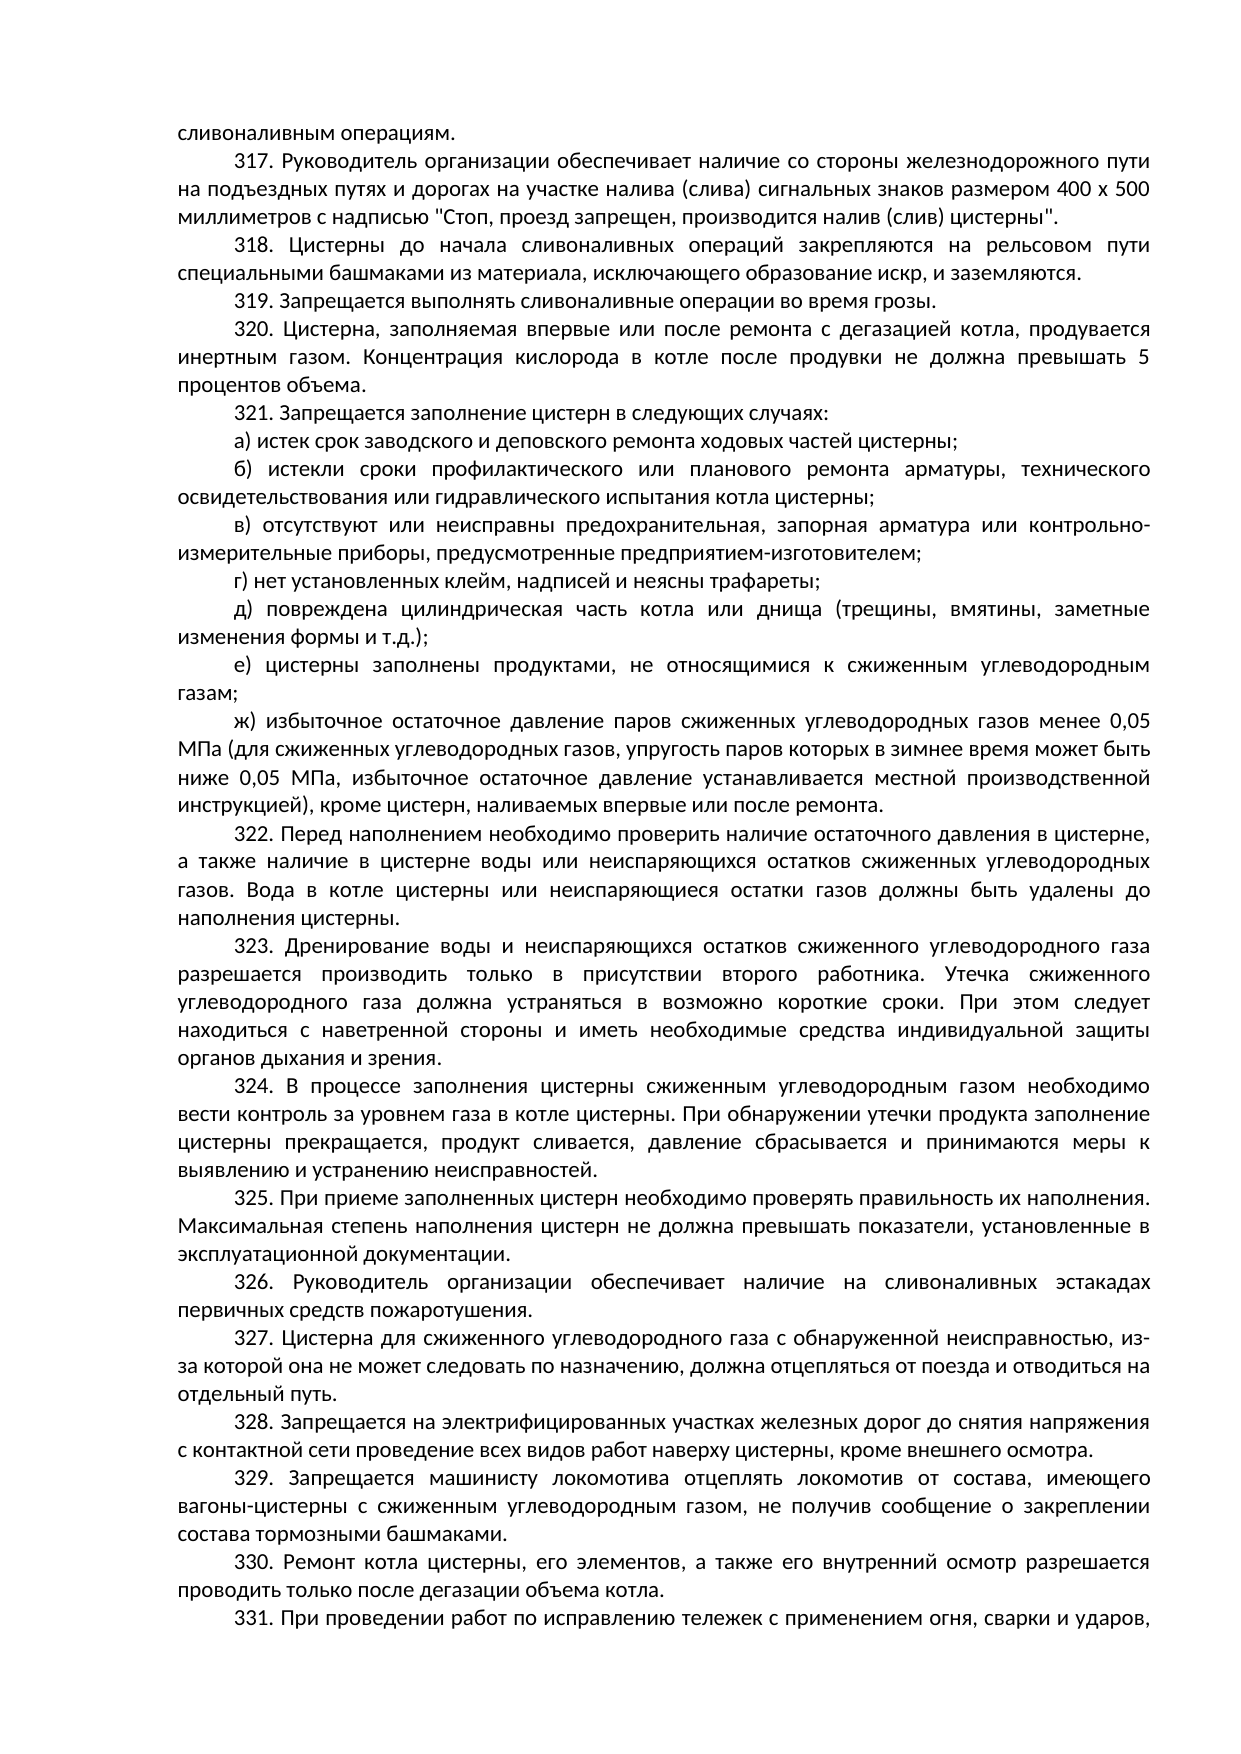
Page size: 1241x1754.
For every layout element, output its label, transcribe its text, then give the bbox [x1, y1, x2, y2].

text 321. Запрещается заполнение цистерн в следующих случаях: [177, 398, 1152, 426]
text 328. Запрещается на электрифицированных участках железных дорог до снятия напряжения с контактной сети проведение всех видов работ наверху цистерны, кроме внешнего осмотра. [177, 1407, 1152, 1463]
text 329. Запрещается машинисту локомотива отцеплять локомотив от состава, имеющего вагоны-цистерны с сжиженным углеводородным газом, не получив сообщение о закреплении состава тормозными башмаками. [177, 1463, 1152, 1547]
text в) отсутствуют или неисправны предохранительная, запорная арматура или контрольно-измерительные приборы, предусмотренные предприятием-изготовителем; [177, 510, 1152, 566]
text ж) избыточное остаточное давление паров сжиженных углеводородных газов менее 0,05 МПа (для сжиженных углеводородных газов, упругость паров которых в зимнее время может быть ниже 0,05 МПа, избыточное остаточное давление устанавливается местной производственной инструкцией), кроме цистерн, наливаемых впервые или после ремонта. [177, 707, 1152, 819]
text 322. Перед наполнением необходимо проверить наличие остаточного давления в цистерне, а также наличие в цистерне воды или неиспаряющихся остатков сжиженных углеводородных газов. Вода в котле цистерны или неиспаряющиеся остатки газов должны быть удалены до наполнения цистерны. [177, 819, 1152, 931]
text е) цистерны заполнены продуктами, не относящимися к сжиженным углеводородным газам; [177, 651, 1152, 707]
text 323. Дренирование воды и неиспаряющихся остатков сжиженного углеводородного газа разрешается производить только в присутствии второго работника. Утечка сжиженного углеводородного газа должна устраняться в возможно короткие сроки. При этом следует находиться с наветренной стороны и иметь необходимые средства индивидуальной защиты органов дыхания и зрения. [177, 931, 1152, 1071]
text 324. В процессе заполнения цистерны сжиженным углеводородным газом необходимо вести контроль за уровнем газа в котле цистерны. При обнаружении утечки продукта заполнение цистерны прекращается, продукт сливается, давление сбрасывается и принимаются меры к выявлению и устранению неисправностей. [177, 1071, 1152, 1183]
text а) истек срок заводского и деповского ремонта ходовых частей цистерны; [177, 426, 1152, 454]
text 317. Руководитель организации обеспечивает наличие со стороны железнодорожного пути на подъездных путях и дорогах на участке налива (слива) сигнальных знаков размером 400 x 500 миллиметров с надписью "Стоп, проезд запрещен, производится налив (слив) цистерны". [177, 146, 1152, 230]
text б) истекли сроки профилактического или планового ремонта арматуры, технического освидетельствования или гидравлического испытания котла цистерны; [177, 454, 1152, 510]
text 326. Руководитель организации обеспечивает наличие на сливоналивных эстакадах первичных средств пожаротушения. [177, 1267, 1152, 1323]
text 320. Цистерна, заполняемая впервые или после ремонта с дегазацией котла, продувается инертным газом. Концентрация кислорода в котле после продувки не должна превышать 5 процентов объема. [177, 314, 1152, 398]
text 327. Цистерна для сжиженного углеводородного газа с обнаруженной неисправностью, из-за которой она не может следовать по назначению, должна отцепляться от поезда и отводиться на отдельный путь. [177, 1323, 1152, 1407]
text 318. Цистерны до начала сливоналивных операций закрепляются на рельсовом пути специальными башмаками из материала, исключающего образование искр, и заземляются. [177, 230, 1152, 286]
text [177, 118, 1152, 146]
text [177, 1603, 1152, 1631]
text д) повреждена цилиндрическая часть котла или днища (трещины, вмятины, заметные изменения формы и т.д.); [177, 594, 1152, 651]
text 330. Ремонт котла цистерны, его элементов, а также его внутренний осмотр разрешается проводить только после дегазации объема котла. [177, 1547, 1152, 1603]
text г) нет установленных клейм, надписей и неясны трафареты; [177, 566, 1152, 594]
text 325. При приеме заполненных цистерн необходимо проверять правильность их наполнения. Максимальная степень наполнения цистерн не должна превышать показатели, установленные в эксплуатационной документации. [177, 1183, 1152, 1267]
text 319. Запрещается выполнять сливоналивные операции во время грозы. [177, 286, 1152, 314]
